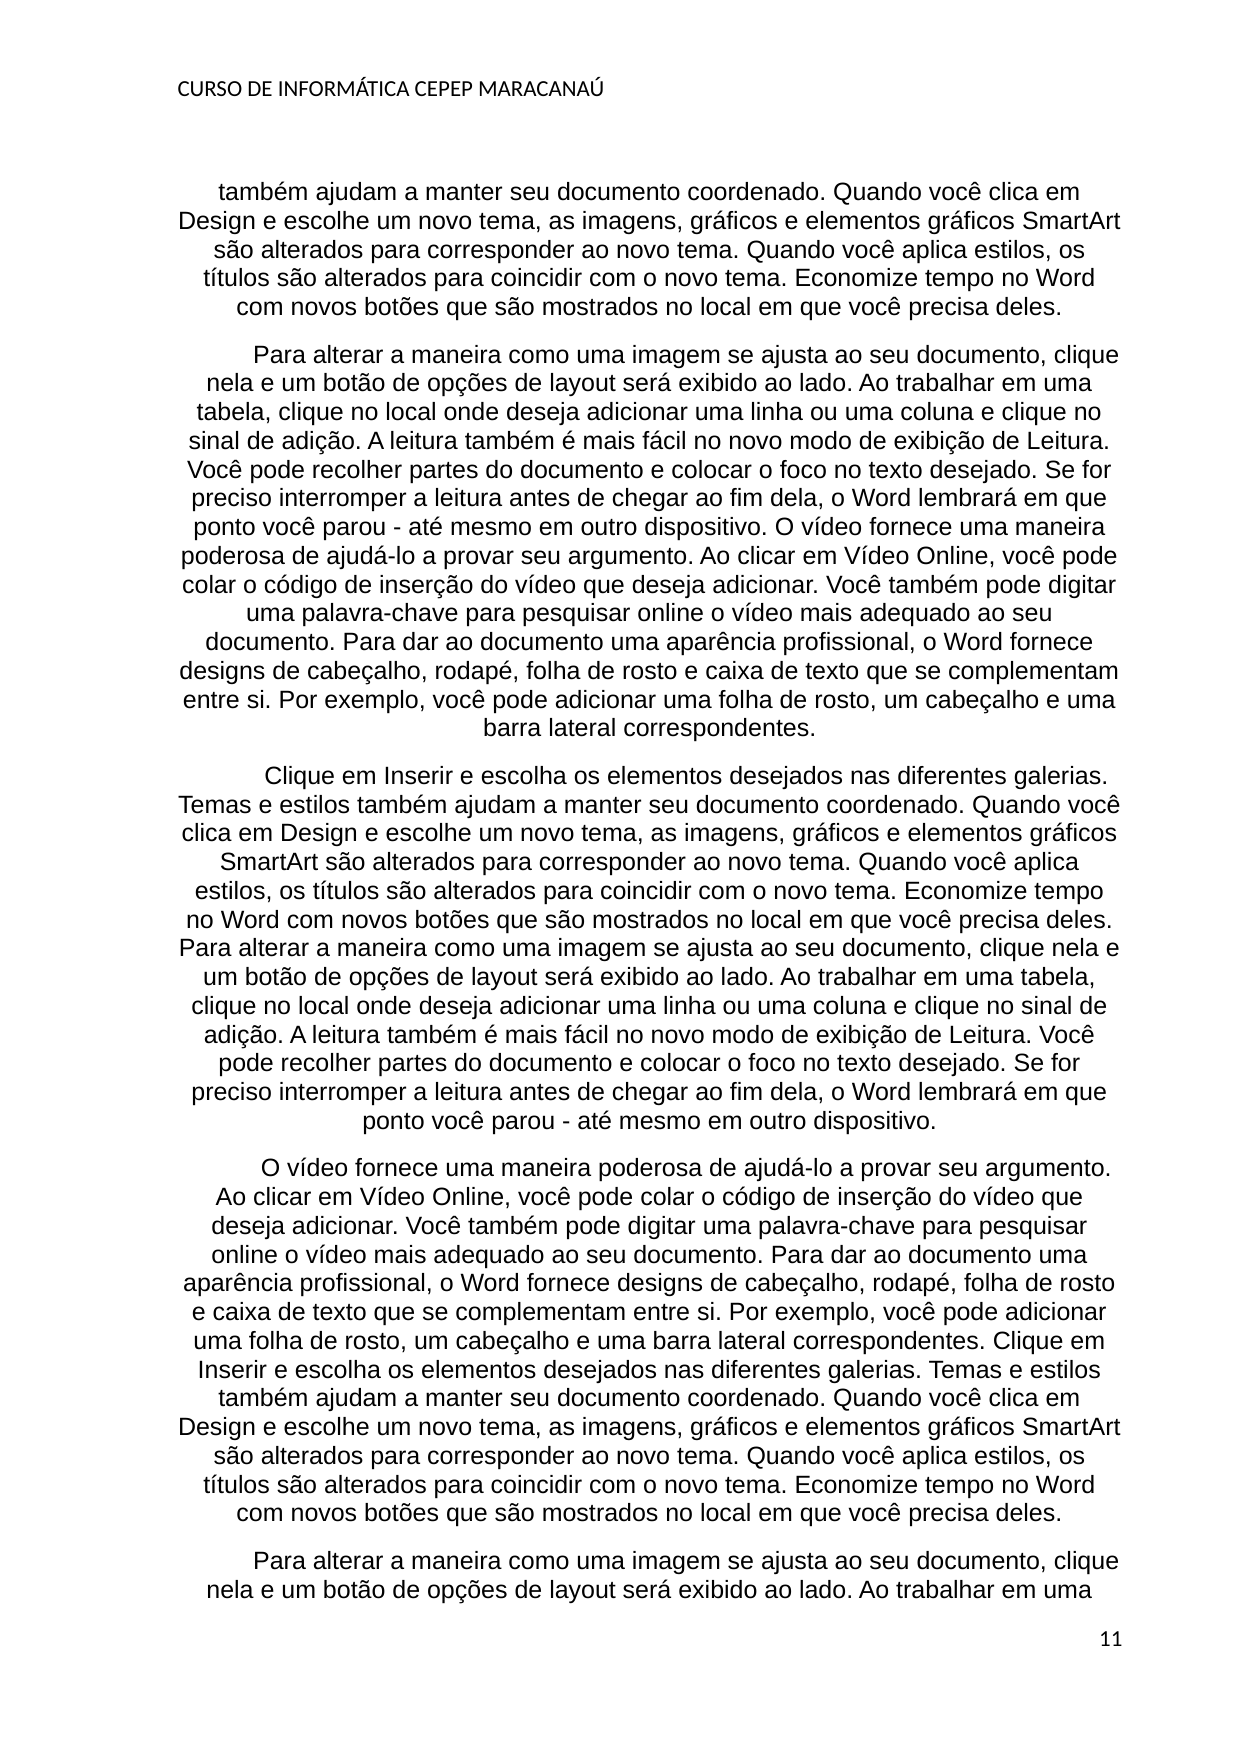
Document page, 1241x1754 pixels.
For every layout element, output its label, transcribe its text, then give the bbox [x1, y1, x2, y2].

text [177, 177, 1122, 321]
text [177, 1546, 1122, 1603]
text Clique em Inserir e escolha os elementos desejados nas diferentes galerias. Temas e estilos também ajudam a manter seu documento coordenado. Quando você clica em Design e escolhe um novo tema, as imagens, gráficos e elementos gráficos SmartArt são alterados para corresponder ao novo tema. Quando você aplica estilos, os títulos são alterados para coincidir com o novo tema. Economize tempo no Word com novos botões que são mostrados no local em que você precisa deles. Para alterar a maneira como uma imagem se ajusta ao seu documento, clique nela e um botão de opções de layout será exibido ao lado. Ao trabalhar em uma tabela, clique no local onde deseja adicionar uma linha ou uma coluna e clique no sinal de adição. A leitura também é mais fácil no novo modo de exibição de Leitura. Você pode recolher partes do documento e colocar o foco no texto desejado. Se for preciso interromper a leitura antes de chegar ao fim dela, o Word lembrará em que ponto você parou - até mesmo em outro dispositivo. [177, 761, 1122, 1135]
